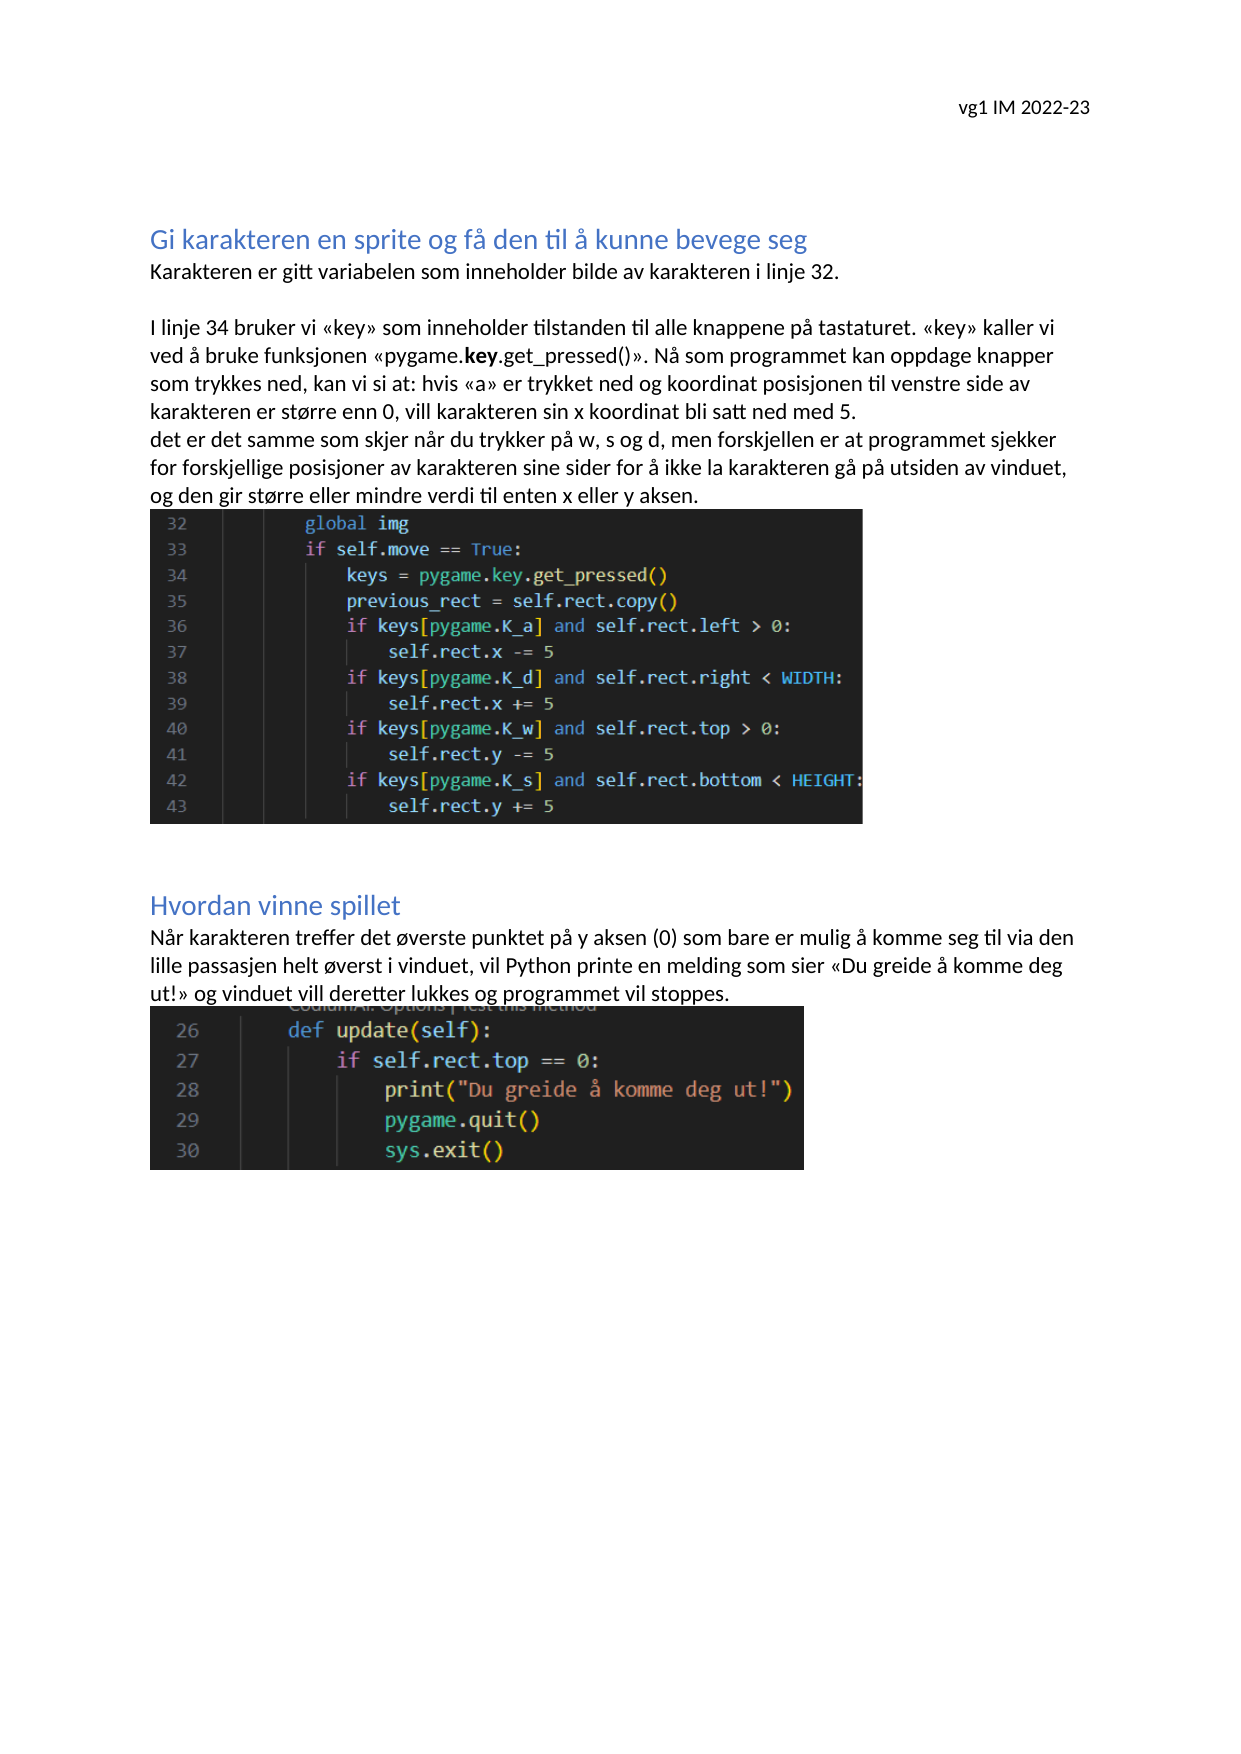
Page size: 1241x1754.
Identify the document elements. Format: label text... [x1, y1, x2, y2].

picture [150, 509, 863, 824]
picture [150, 1006, 804, 1170]
text det er det samme som skjer når du trykker på w, s og d, men forskjellen er at programmet sjekker for forskjellige posisjoner av karakteren sine sider for å ikke la karakteren gå på utsiden av vinduet, og den gir større eller mindre verdi til enten x eller y aksen. [150, 425, 1090, 509]
text Gi karakteren en sprite og få den til å kunne bevege seg [150, 221, 1090, 257]
text I linje 34 bruker vi «key» som inneholder tilstanden til alle knappene på tastaturet. «key» kaller vi ved å bruke funksjonen «pygame.key.get_pressed()». Nå som programmet kan oppdage knapper som trykkes ned, kan vi si at: hvis «a» er trykket ned og koordinat posisjonen til venstre side av karakteren er større enn 0, vill karakteren sin x koordinat bli satt ned med 5. [150, 313, 1090, 425]
text Karakteren er gitt variabelen som inneholder bilde av karakteren i linje 32. [150, 257, 1090, 285]
text Hvordan vinne spillet [150, 887, 1090, 923]
